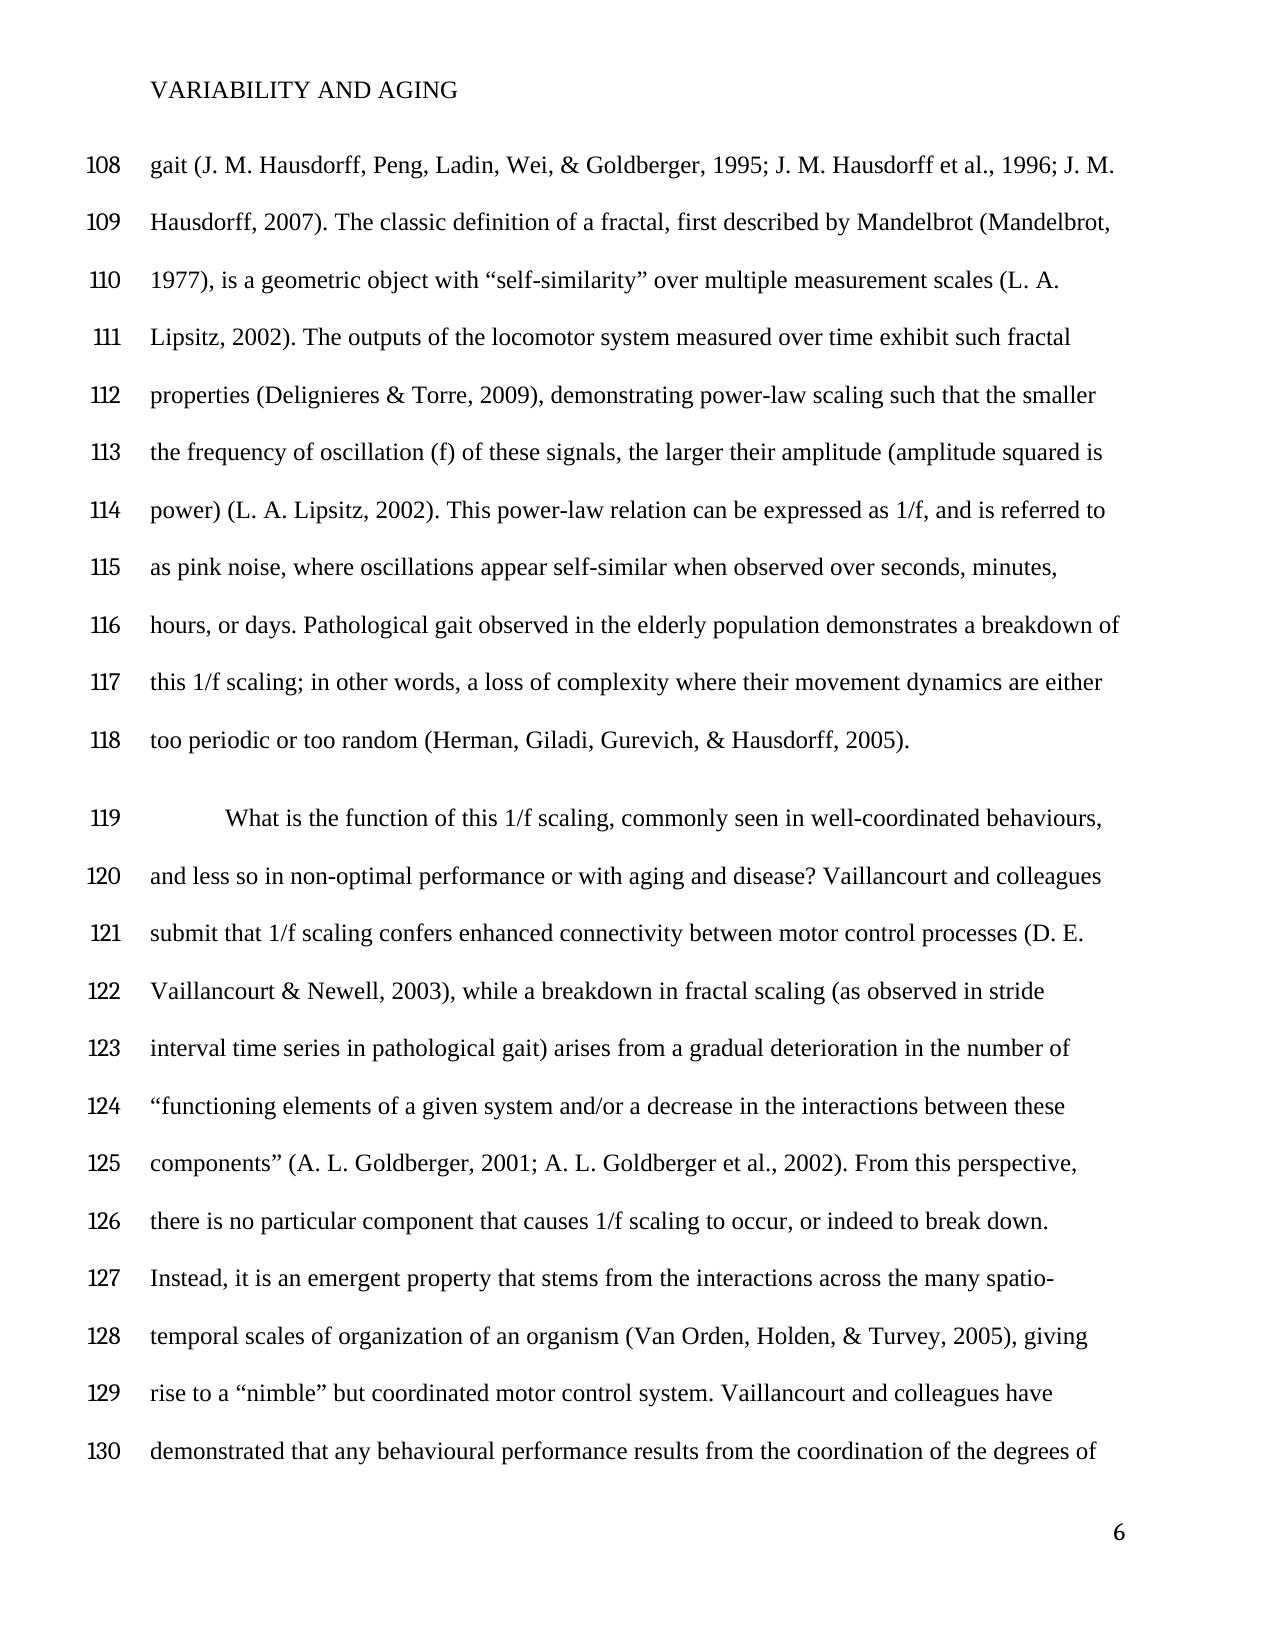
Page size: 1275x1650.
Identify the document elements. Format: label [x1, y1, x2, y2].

text [150, 803, 1125, 1464]
text [150, 150, 1125, 754]
